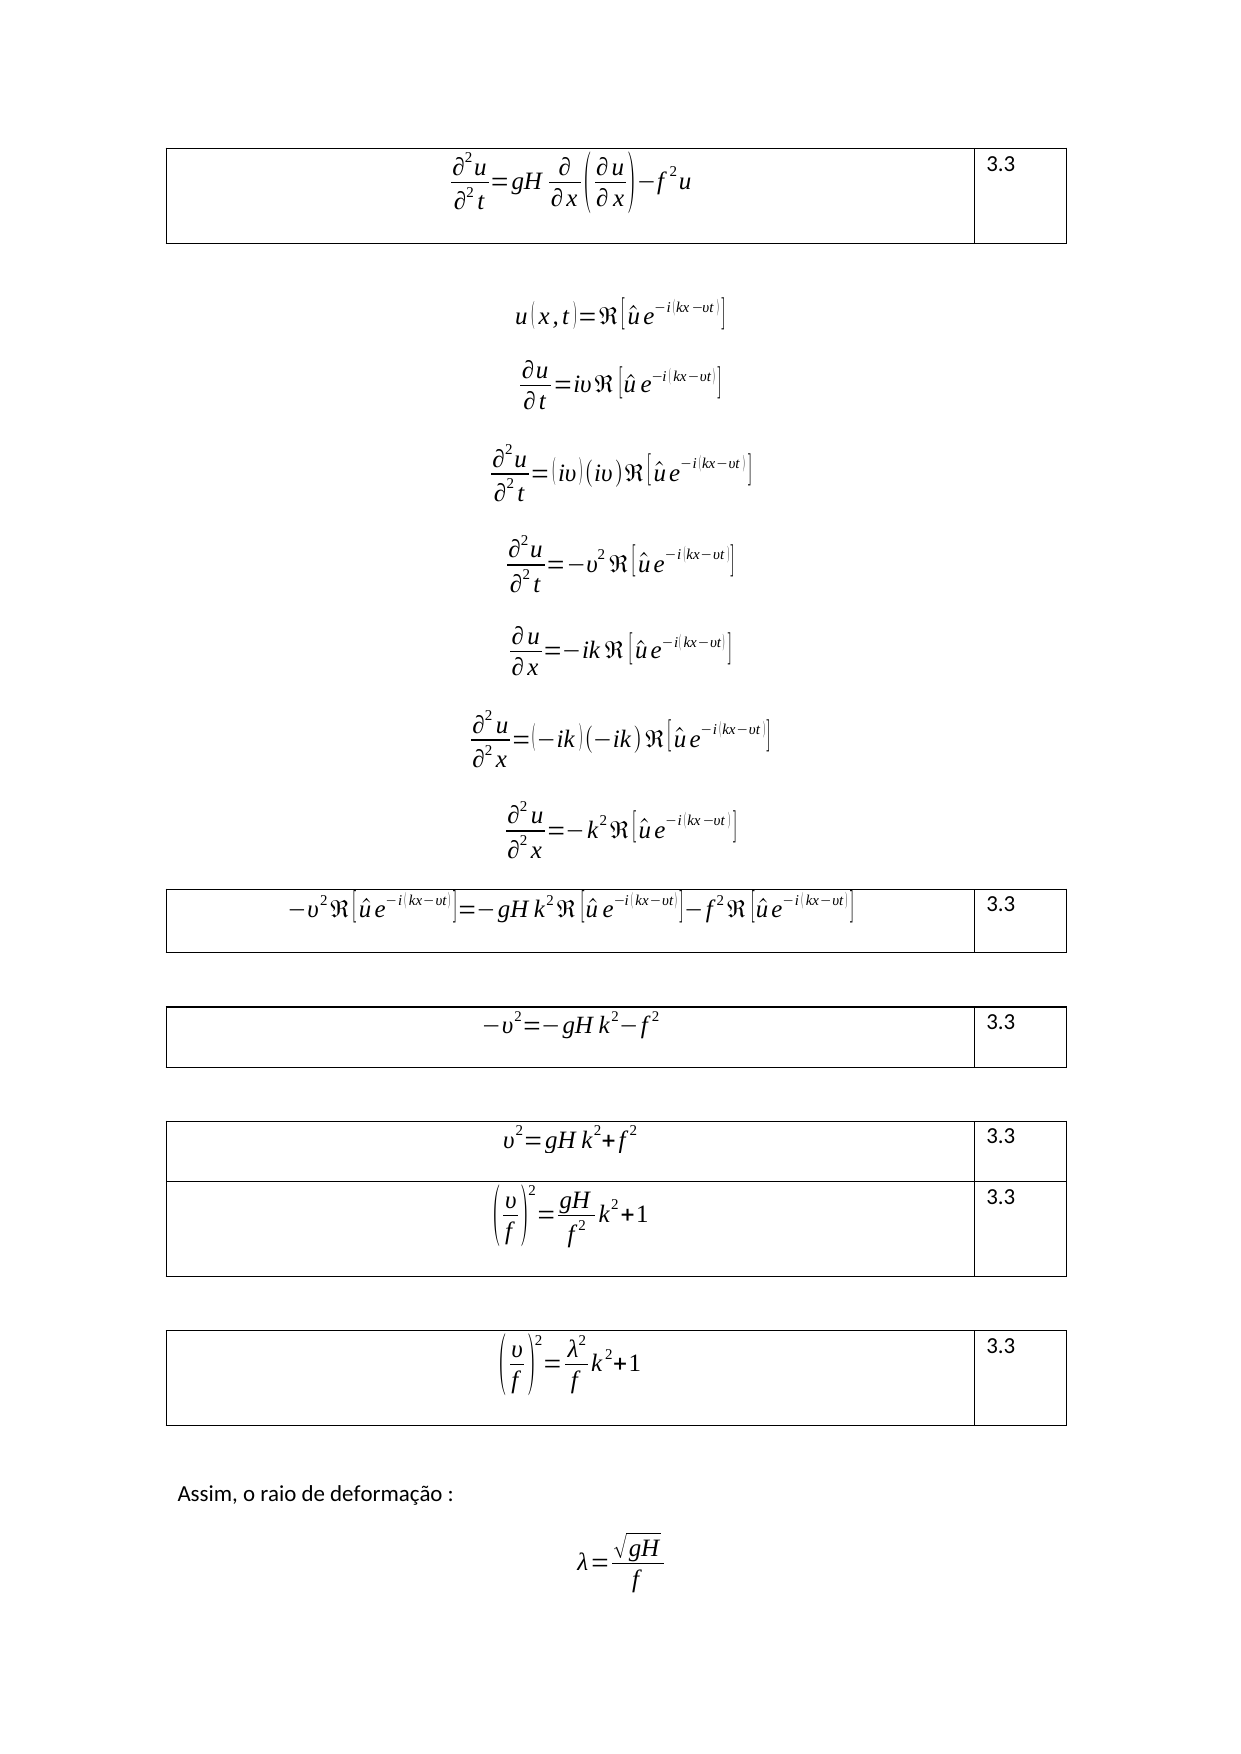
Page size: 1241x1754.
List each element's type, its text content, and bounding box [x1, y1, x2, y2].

table_header 3.3 [975, 1122, 1066, 1181]
table_header [167, 890, 974, 952]
table_cell [167, 1182, 974, 1276]
table_header [167, 1008, 974, 1067]
text Assim, o raio de deformação : [177, 1479, 1063, 1507]
table_header 3.3 [975, 1008, 1066, 1067]
table_header 3.3 [975, 890, 1066, 952]
table_cell 3.3 [975, 1182, 1066, 1276]
table_header [167, 1122, 974, 1181]
table_header [167, 1331, 974, 1424]
table_header 3.3 [975, 1331, 1066, 1424]
table_header [167, 149, 974, 243]
table_header 3.3 [975, 149, 1066, 243]
